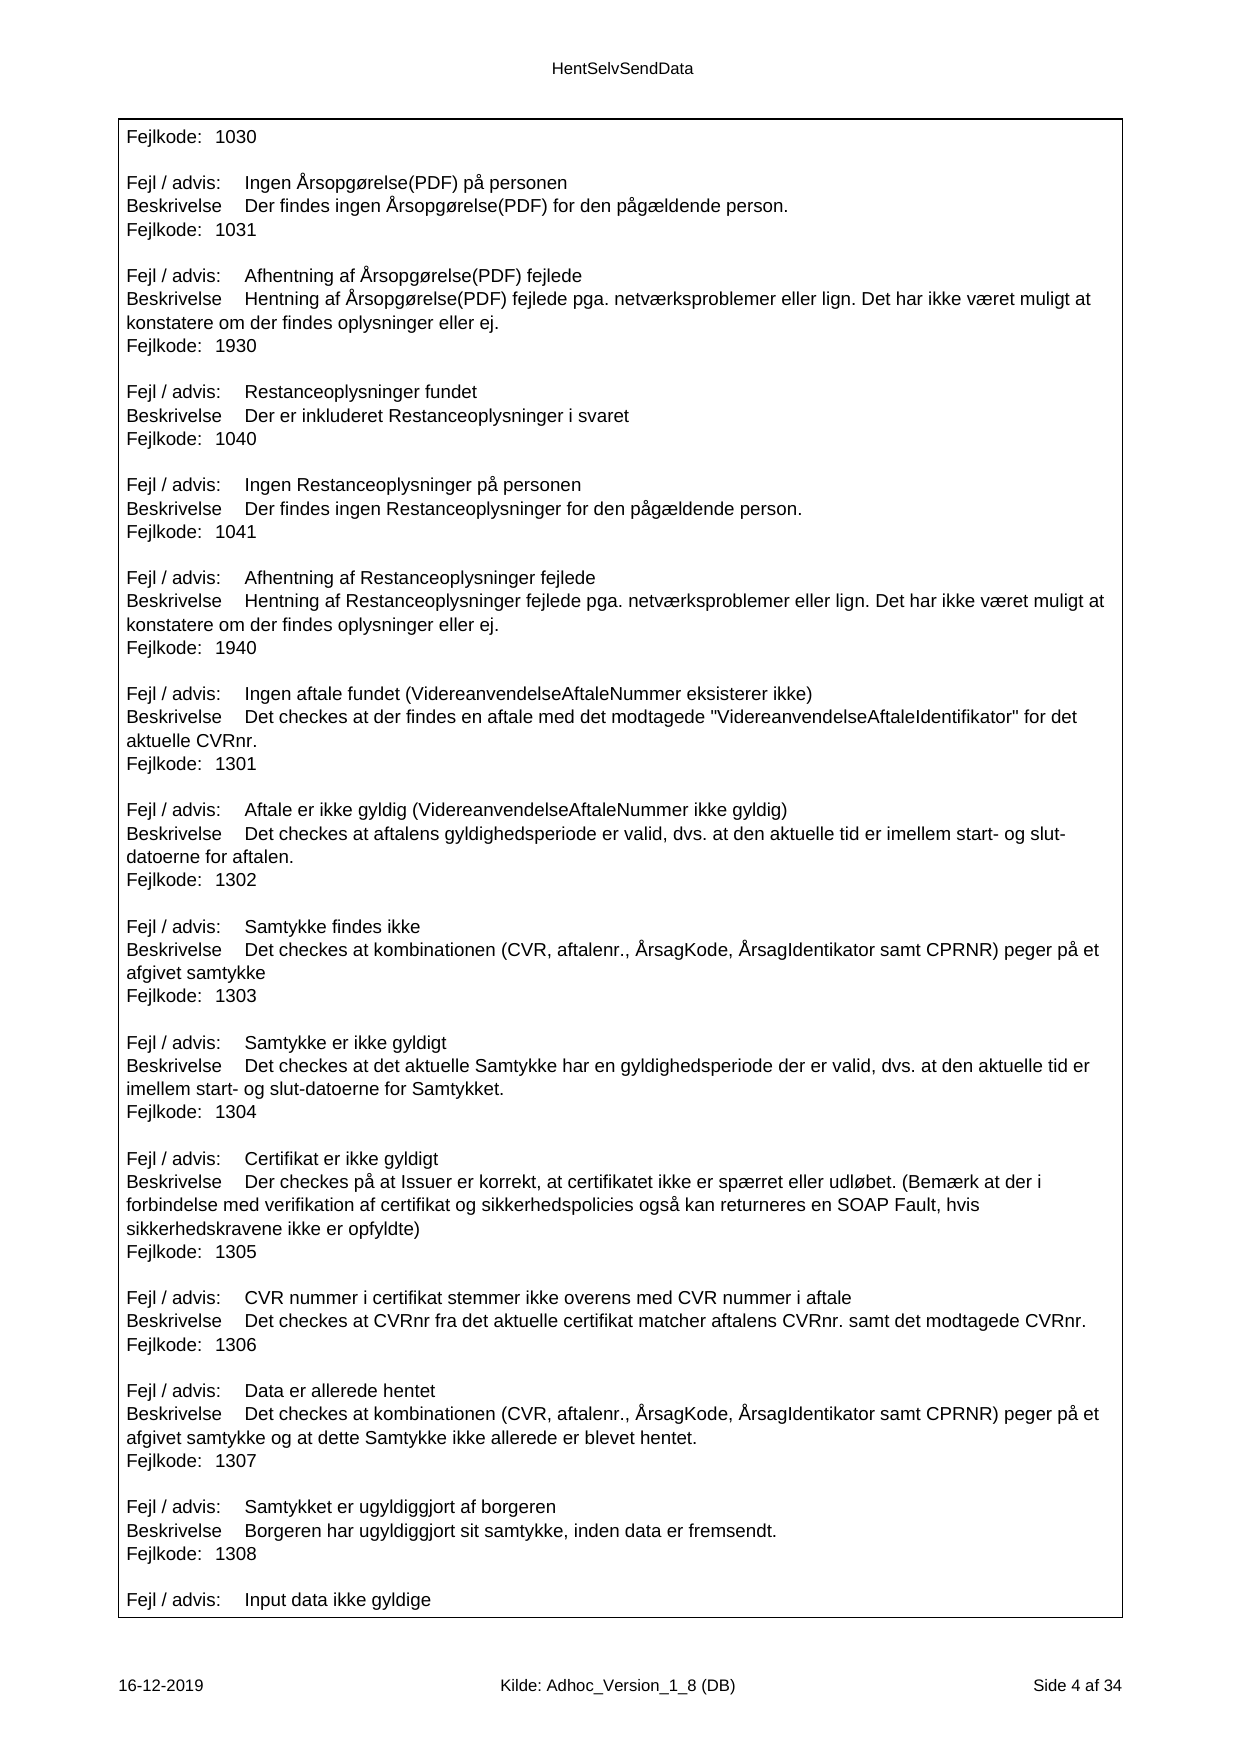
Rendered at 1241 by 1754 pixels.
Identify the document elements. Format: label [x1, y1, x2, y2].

table_cell [119, 120, 1122, 1617]
